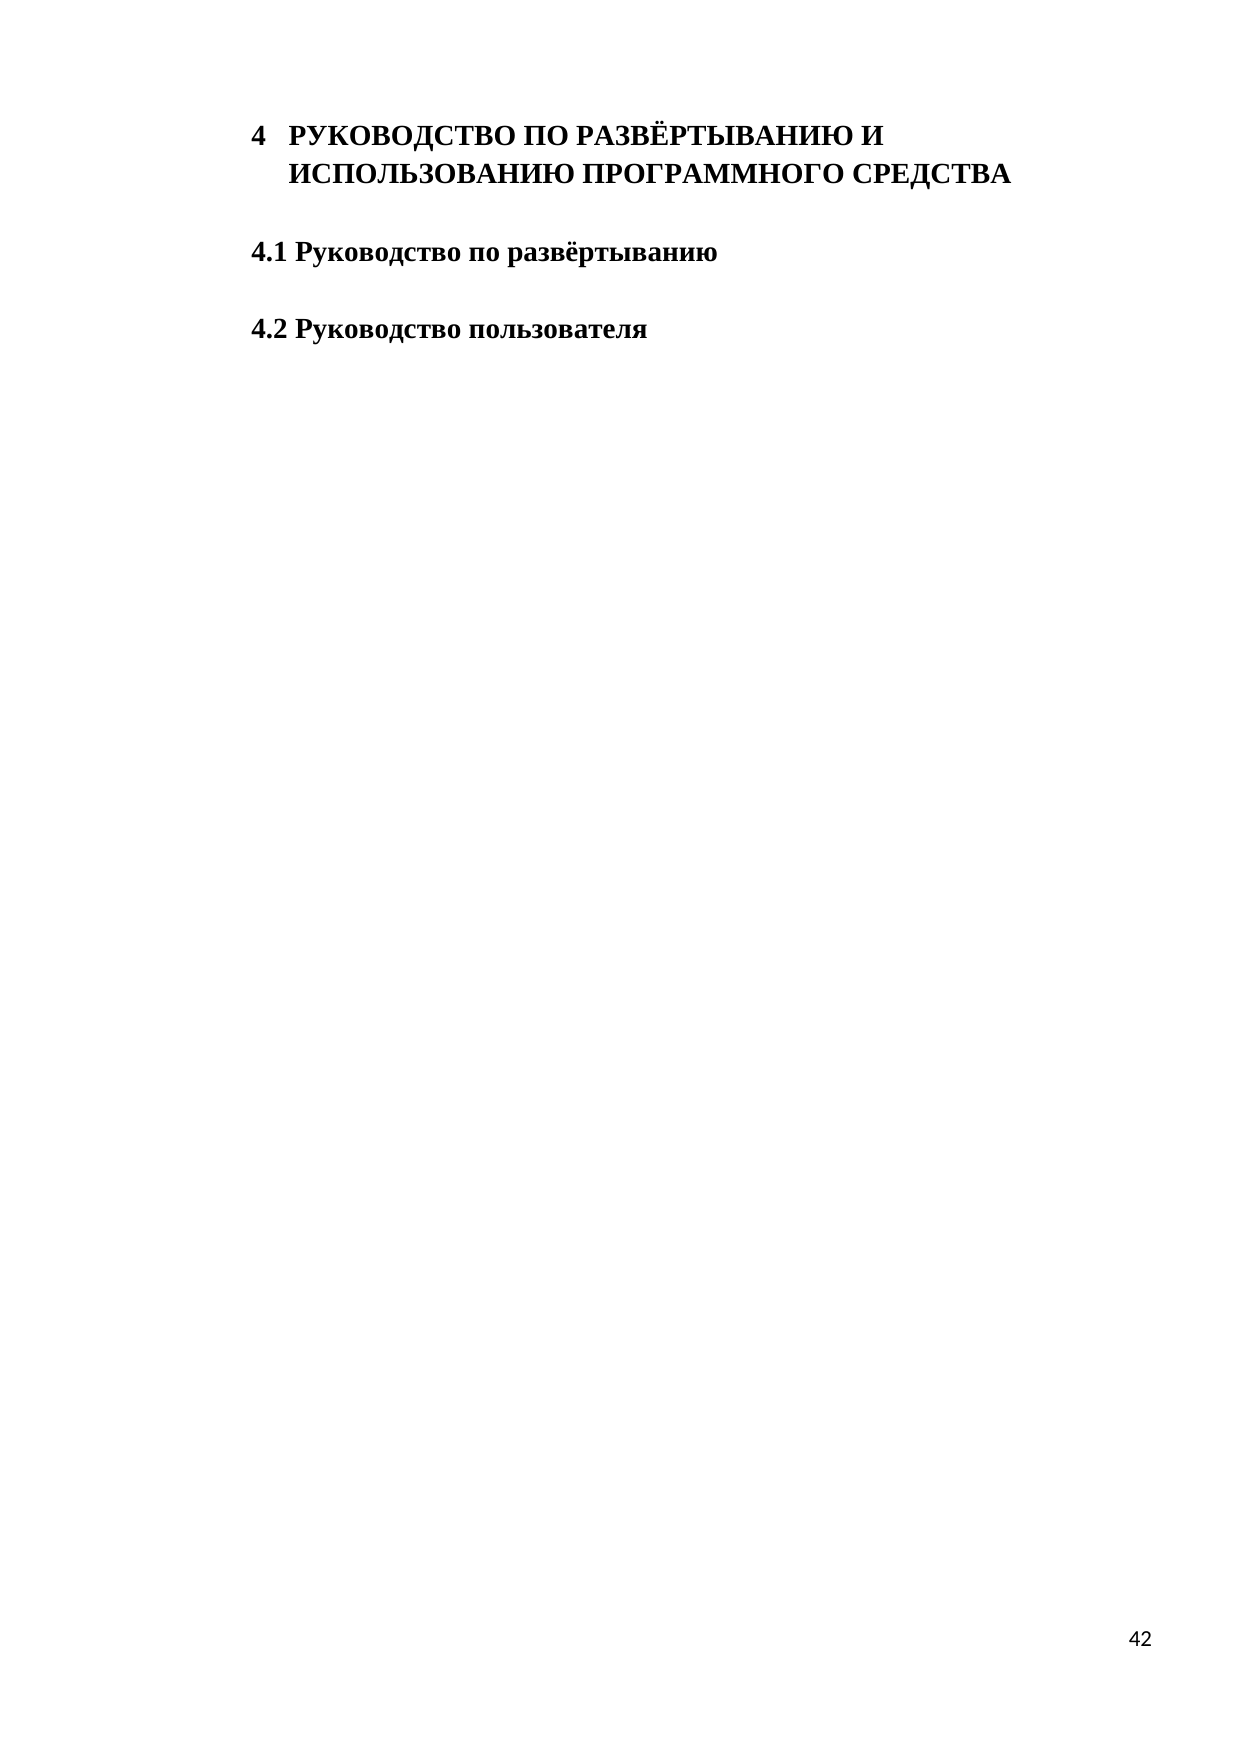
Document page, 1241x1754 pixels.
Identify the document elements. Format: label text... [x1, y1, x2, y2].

subtitle 4.1 Руководство по развёртыванию [251, 234, 1152, 267]
subtitle 4.2 Руководство пользователя [251, 311, 1152, 344]
subtitle РУКОВОДСТВО ПО РАЗВЁРТЫВАНИЮ И ИСПОЛЬЗОВАНИЮ ПРОГРАММНОГО СРЕДСТВА [251, 118, 1152, 190]
